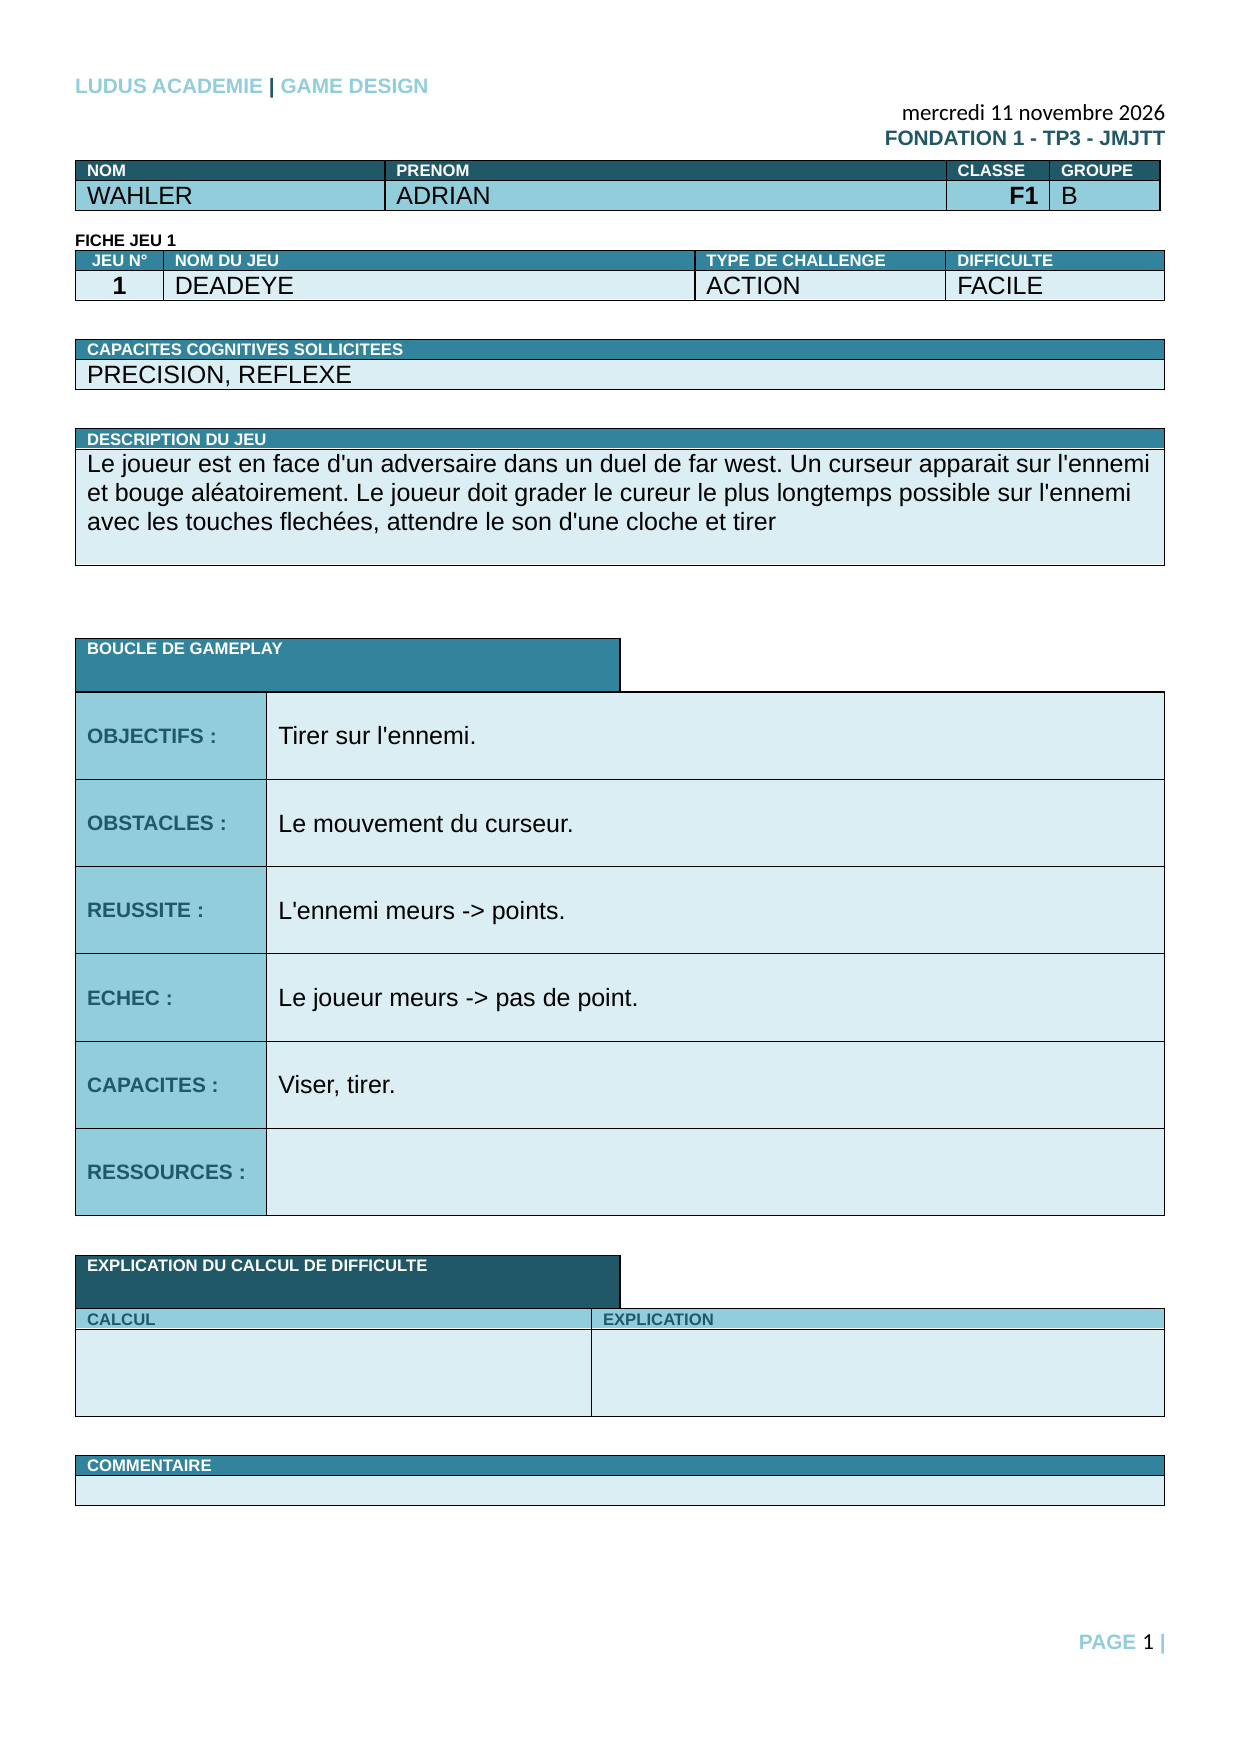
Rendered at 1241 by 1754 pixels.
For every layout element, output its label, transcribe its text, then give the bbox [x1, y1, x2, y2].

table_cell 1 [76, 271, 163, 299]
table_header PRENOM [386, 161, 946, 180]
table_cell L'ennemi meurs -> points. [267, 867, 1164, 953]
table_header TYPE DE CHALLENGE [696, 251, 945, 270]
table_header CLASSE [947, 161, 1049, 180]
table_cell [267, 1129, 1164, 1215]
table_header NOM [76, 161, 384, 180]
table_cell Le joueur meurs -> pas de point. [267, 954, 1164, 1041]
table_cell ECHEC : [76, 954, 266, 1041]
table_header GROUPE [1050, 161, 1159, 180]
table_cell Viser, tirer. [267, 1042, 1164, 1128]
table_cell CALCUL [76, 1309, 591, 1328]
table_cell [592, 1330, 1164, 1416]
table_cell ACTION [696, 271, 945, 299]
table_cell PRECISION, REFLEXE [76, 360, 1164, 389]
table_cell WAHLER [76, 181, 384, 210]
table_cell RESSOURCES : [76, 1129, 266, 1215]
table_cell Tirer sur l'ennemi. [267, 693, 1164, 779]
subtitle FICHE JEU 1 [75, 230, 1165, 249]
table_cell CAPACITES : [76, 1042, 266, 1128]
table_cell REUSSITE : [76, 867, 266, 953]
table_cell [76, 1330, 591, 1416]
table_cell FACILE [946, 271, 1164, 299]
table_header BOUCLE DE GAMEPLAY [76, 639, 619, 691]
table_header NOM DU JEU [164, 251, 694, 270]
table_header CAPACITES COGNITIVES SOLLICITEES [76, 340, 1164, 359]
table_cell Le joueur est en face d'un adversaire dans un duel de far west. Un curseur apparait sur l'ennemi et bouge aléatoirement. Le joueur doit grader le cureur le plus longtemps possible sur l'ennemi avec les touches flechées, attendre le son d'une cloche et tirer [76, 450, 1164, 564]
table_header DESCRIPTION DU JEU [76, 429, 1164, 448]
table_cell OBSTACLES : [76, 780, 266, 866]
table_cell B [1050, 181, 1159, 210]
table_header COMMENTAIRE [76, 1456, 1164, 1475]
table_cell DEADEYE [164, 271, 694, 299]
table_cell Le mouvement du curseur. [267, 780, 1164, 866]
table_header DIFFICULTE [946, 251, 1164, 270]
table_cell EXPLICATION [592, 1309, 1164, 1328]
table_cell ADRIAN [386, 181, 946, 210]
table_header JEU N° [76, 251, 163, 270]
table_cell OBJECTIFS : [76, 693, 266, 779]
table_cell [76, 1476, 1164, 1505]
table_header EXPLICATION DU CALCUL DE DIFFICULTE [76, 1256, 619, 1308]
table_cell F1 [947, 181, 1049, 210]
